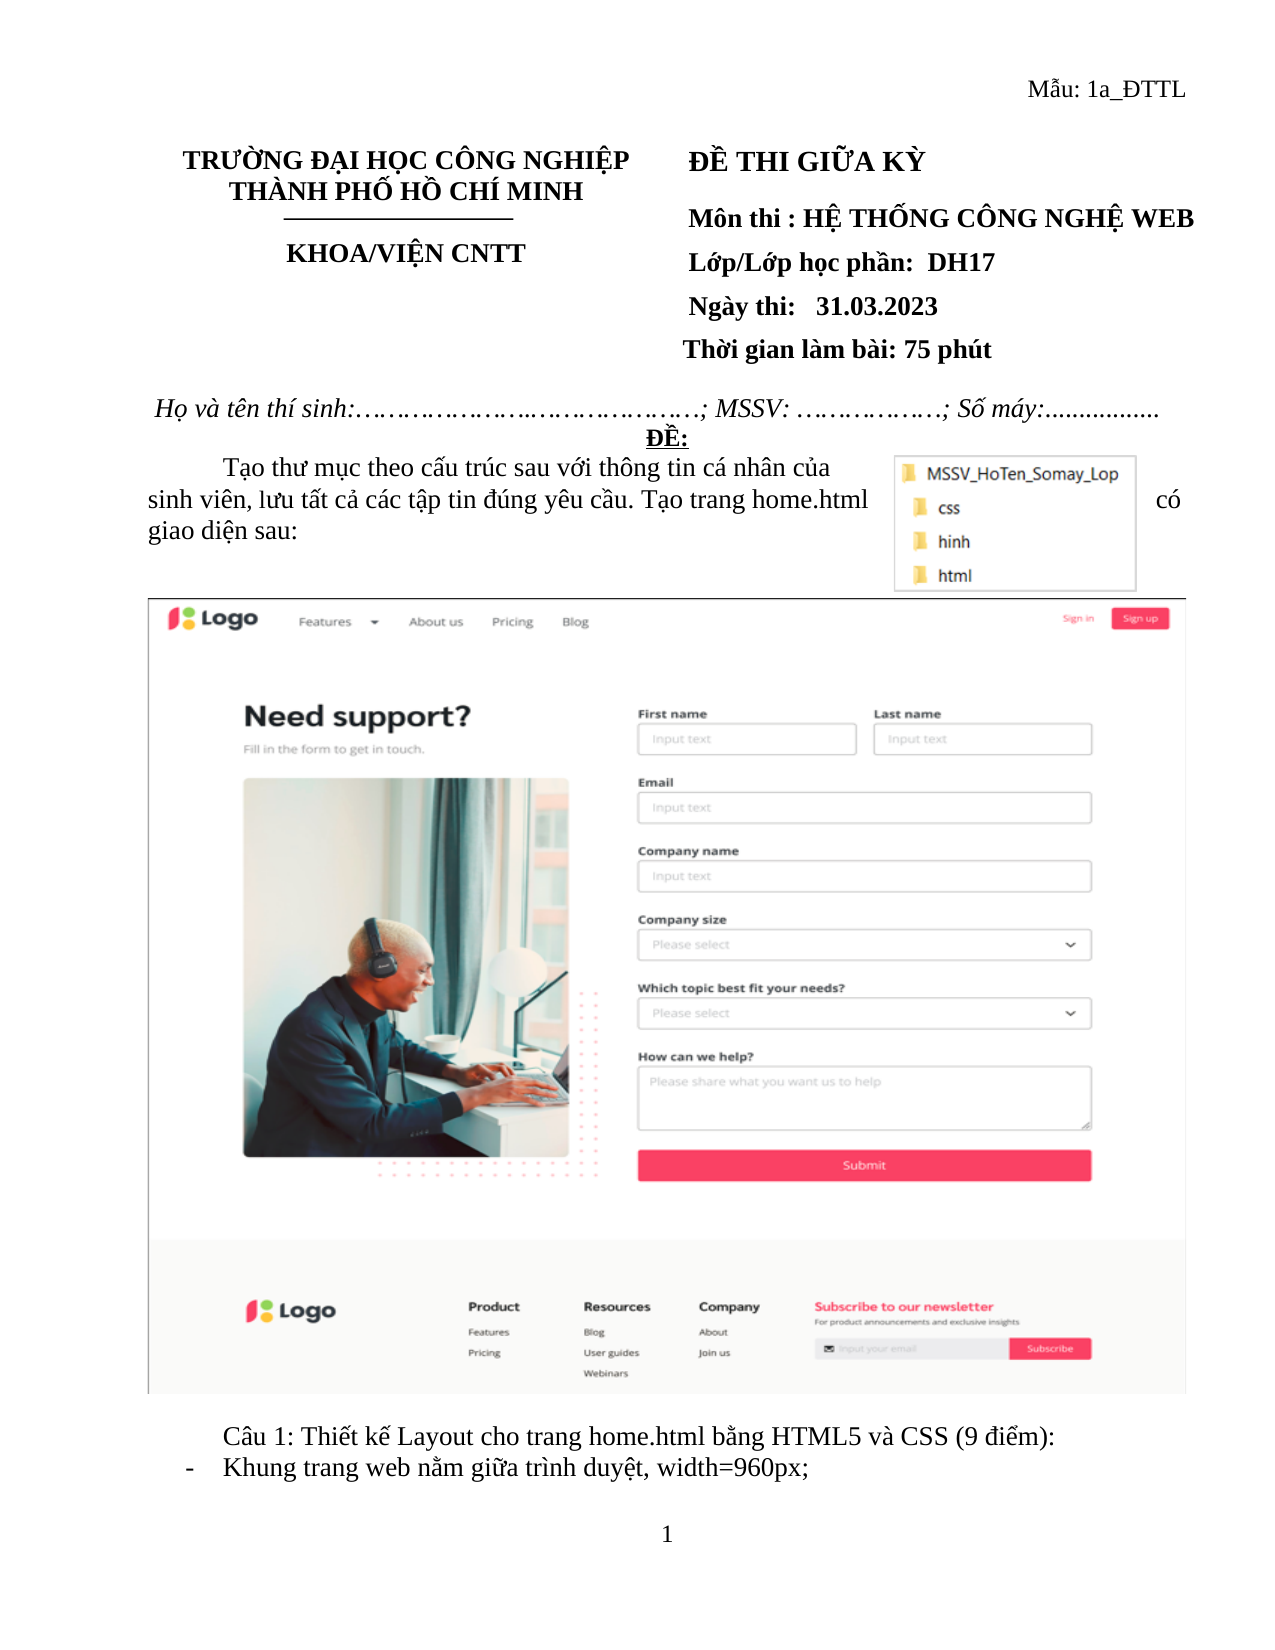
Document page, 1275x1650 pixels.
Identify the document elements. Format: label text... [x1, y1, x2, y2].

text Câu 1: Thiết kế Layout cho trang home.html bằng HTML5 và CSS (9 điểm): [223, 1420, 1186, 1452]
picture [147, 598, 1187, 1394]
text Họ và tên thí sinh:………………….…………………; MSSV: ………………; Số máy:................. [148, 392, 1186, 423]
list Khung trang web nằm giữa trình duyệt, width=960px; [185, 1452, 1186, 1483]
text ĐỀ: [148, 423, 1186, 452]
table_header ĐỀ THI GIỮA KỲ Môn thi : HỆ THỐNG CÔNG NGHỆ WEB Lớp/Lớp học phần: DH17 Ngày thi: 31.03.2023 Thời gian làm bài: 75 phút [665, 144, 1262, 379]
table_header TRƯỜNG ĐẠI HỌC CÔNG NGHIỆP THÀNH PHỐ HỒ CHÍ MINH KHOA/VIỆN CNTT [148, 144, 664, 379]
text Tạo thư mục theo cấu trúc sau với thông tin cá nhân của sinh viên, lưu tất cả các tập tin đúng yêu cầu. Tạo trang home.html có giao diện sau: [148, 452, 1186, 545]
picture [893, 455, 1137, 592]
